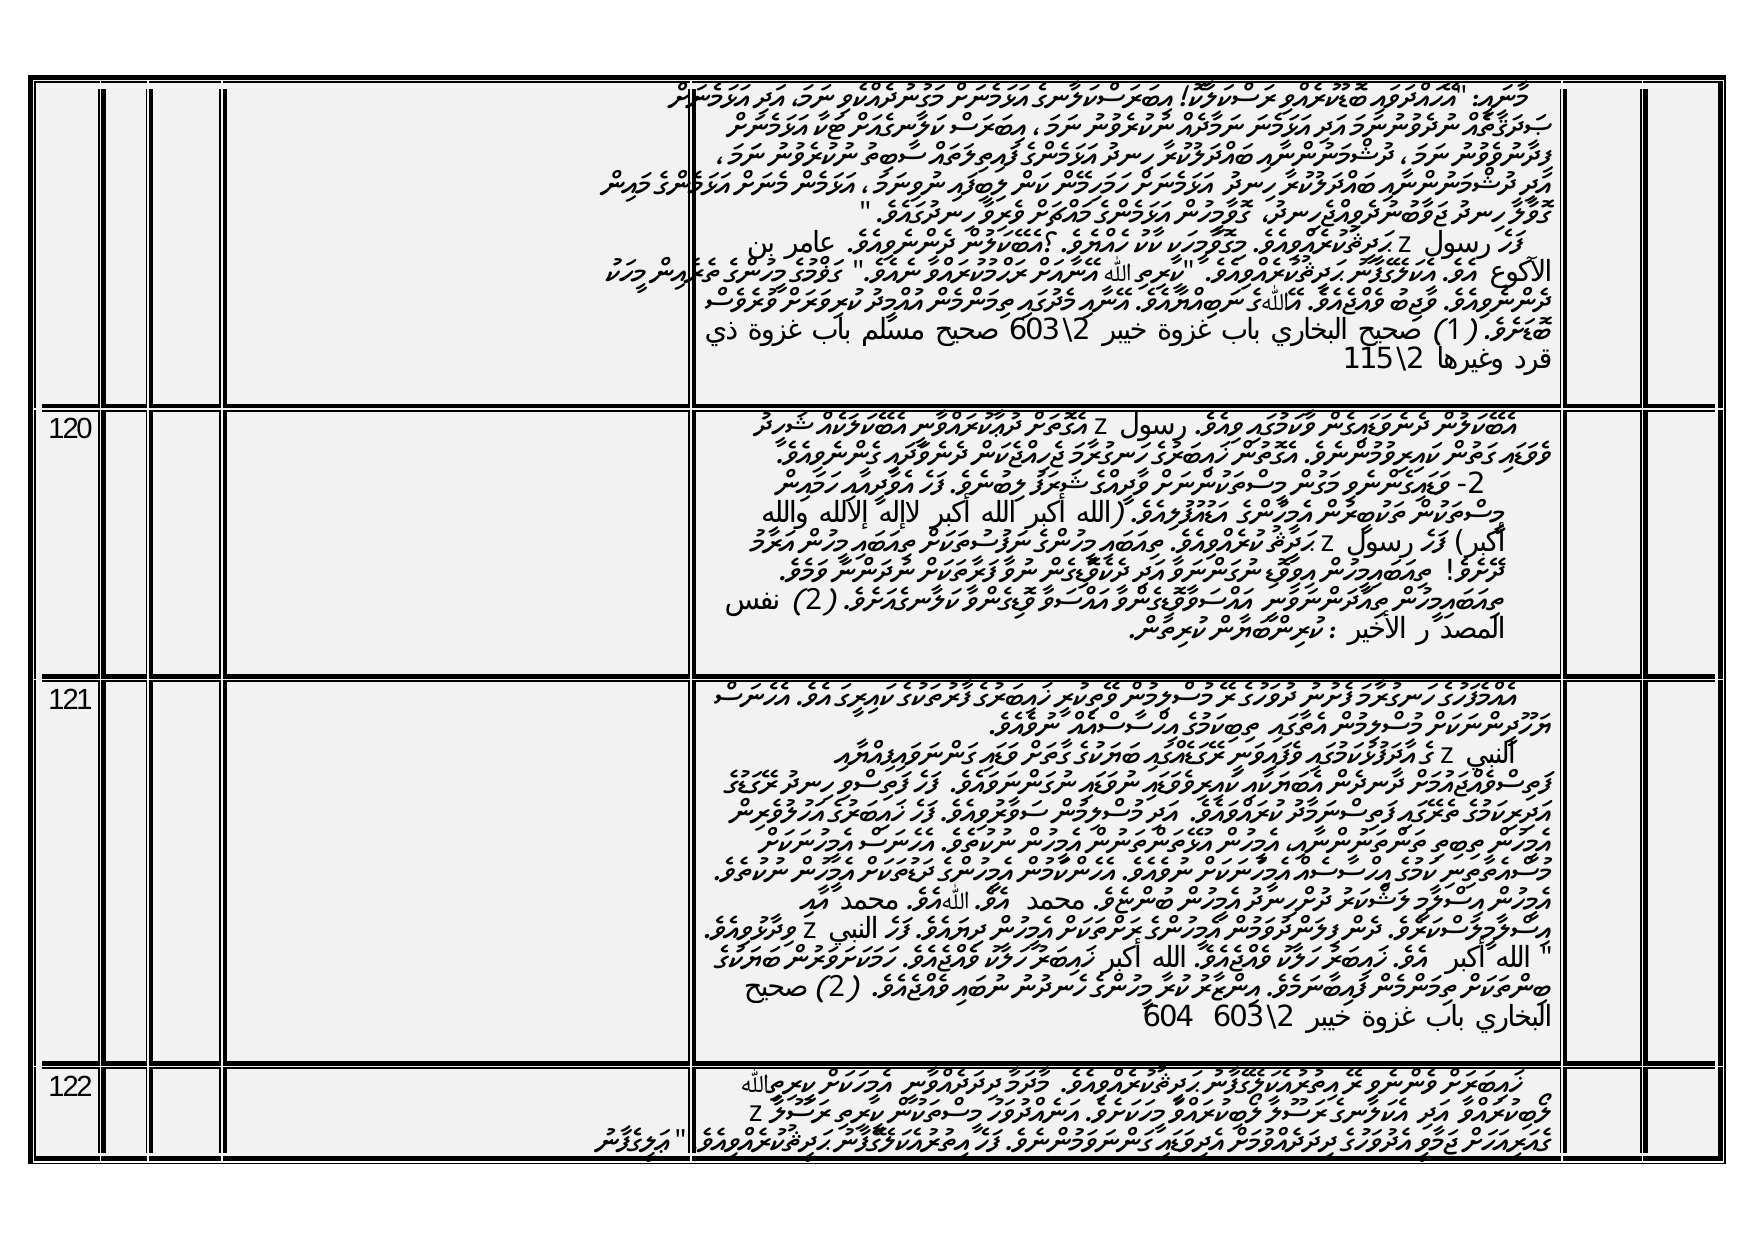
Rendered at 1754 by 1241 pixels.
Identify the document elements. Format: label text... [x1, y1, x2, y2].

table_cell [1564, 80, 1644, 404]
table_cell އެބޭކަލުން ދެނެވަޑައިގެން ވާކަމުގައި ވިއެވެ. رسول z އެގޮތަށް ދުޢާކުރައްވާނީ އެބޭކަލަކެއް ޝަހީދު ވެވަޑައި ގަތުން ކައިރިވުމުންނެވެ. އެގޮތުން ޚައިބަރުގެ ހަނގުރާމަ ޖެހިއްޖެކަން ދެނެވަދައި ގެންނެވިއެވެ. 2- ވަޑައިގެންނެވި މަގުން މީސްތަކުންނަށް ވާދީއްގެ ޝަރަފު ލިބުނެވެ. ފަހެ އެވާދީއާއި ހަމައިން މީސްތަކުން ތަކުބީރުން އެމީހުންގެ އަޑުއުފުލިއެވެ. (الله أكبر الله أكبر لاإله إلالله والله أكبر) ފަހެ رسول z ޙަދީޘު ކުރެއްވިއެވެ. ތިއަބައި މީހުންގެ ނަފުސުތަކަށް ތިއަބައި މީހުން އަރާމު ދޭށެވެ! ތިއަބައިމީހުން އިވިވޮޑި ނުގަންނަވާ އަދި ދެކެވޮޑިގެން ނުވާ ފަރާތަކަށް ނުދަންނަ ވަމެވެ. ތިއަބައިމީހުން ތިއަދަންނަވަނީ އައްސަވާވޮޑިގެންވާ އައްސަވާ ވޮޑިގެންވާ ކަލާނގެއަށެވެ. (2) نفس المصد ر الأخير : ކުރިންބަޔާން ކުރިތަން. [696, 412, 1560, 674]
table_cell [33, 1061, 102, 1156]
table_cell [1644, 83, 1718, 404]
table_cell [1564, 1061, 1644, 1156]
table_cell [33, 404, 102, 674]
table_cell [153, 682, 219, 1061]
table_cell [153, 412, 219, 674]
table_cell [692, 80, 1563, 404]
table_cell [150, 1061, 223, 1156]
table_cell [227, 682, 688, 1061]
table_cell [1644, 674, 1722, 1061]
table_cell [1644, 404, 1722, 674]
table_cell [1567, 412, 1640, 674]
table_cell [692, 1061, 1563, 1156]
table_cell [223, 80, 692, 404]
table_cell އެއްމެފަހުގެ ހަނގުރާމަ ފެށުނު ދުވަހުގެ ރޭ މުސްލިމުން ވޭތިކުރީ ޚައިބަރުގެ ފާރުތަކުގެ ކައިރީގަ އެވެ. އެހެނަސް ޔަހޫދީންނަކަށް މުސްލިމުން އެތާގައި ތިބިކަމުގެ އިޙްސާސްއެއް ނުވެެއެވެ. النبي z ގެ އާދަފުޅުކަމުގައި ވެފައިވަނީ ރޭގަޑެއްގައި ބަޔަކުގެ ގާތަށް ވަޑައި ގަންނަވައިފިއްޔާއި ފަތިސްވެއްޖައުމަށް ދާނދެން އެބަޔަކާއި ކައިރިވެވަޑައި ނުވަޑައި ނުގަންނަވައެވެ. ފަހެ ފަތިސްވި ހިނދު ރޭގަޑުގެ އަދިރިކަމުގެ ތެރޭގައި ފަތިސްނަމާދު ކުރައްވައެވެ. އަދި މުސްލިމުން ސަވާރުވިއެވެ. ފަހެ ޚައިބަރުގެ އަހުލުވެރިން އެމީހުން ތިބިތި ތަންތަނުންނާއި، އެމީހުން އުޅޭތަންތަނުން އެމީހުން ނުކުތެވެ. އެހެނަސް އެމީހުނަކަށް މުސްއެތާތިނި ކަމުގެ އިޙްސާސެއް އެމީހުނަކަށް ނުވެއެވެ. އެހެންކަމުން އެމީހުންގެ ދަޑުތަކަށް އެމީހުން ނުކުތެވެ. އެމީހުން އިސްލާމީ ލަޝްކަރު ދުށްހިނދު އެމީހުން ބުންޏެވެ. محمد އެވެ. ﷲއެވެ. محمد އާއި އިސްލާމީލަސްކަރެވެ. ދެން ފިލަންދުވަމުން އެމީހުންގެ ރަށްތަކަށް އެމީހުން ދިޔައެވެ. ފަހެ النبي z ވިދާޅުވިއެވެ. " الله أكبر އެވެ. ޚައިބަރު ހަލާކު ވެއްޖެއެވެ. الله أكبر ޚައިބަރު ހަލާކު ވެއްޖެއެވެ. ހަމަކަށަވަރުން ބަޔަކުގެ ބިންތަކަށް ތިމަންމެން ފައިބާނަމެވެ. އިންޒާރު ކުރާ މީހުންގެ ހެނދުނު ނުބައި ވެއްޖެއެވެ. (2) صحيح البخاري باب غزوة خيبر 2\603 604 [696, 682, 1560, 1061]
table_cell [102, 1061, 149, 1156]
table_cell [1567, 682, 1640, 1061]
table_cell [106, 682, 146, 1061]
table_cell [1644, 1061, 1722, 1156]
table_cell [150, 80, 223, 404]
table_cell [33, 674, 102, 1061]
table_cell [223, 1061, 692, 1156]
table_cell [106, 412, 146, 674]
table_cell [227, 412, 688, 674]
table_cell [33, 80, 102, 404]
table_cell [102, 80, 149, 404]
